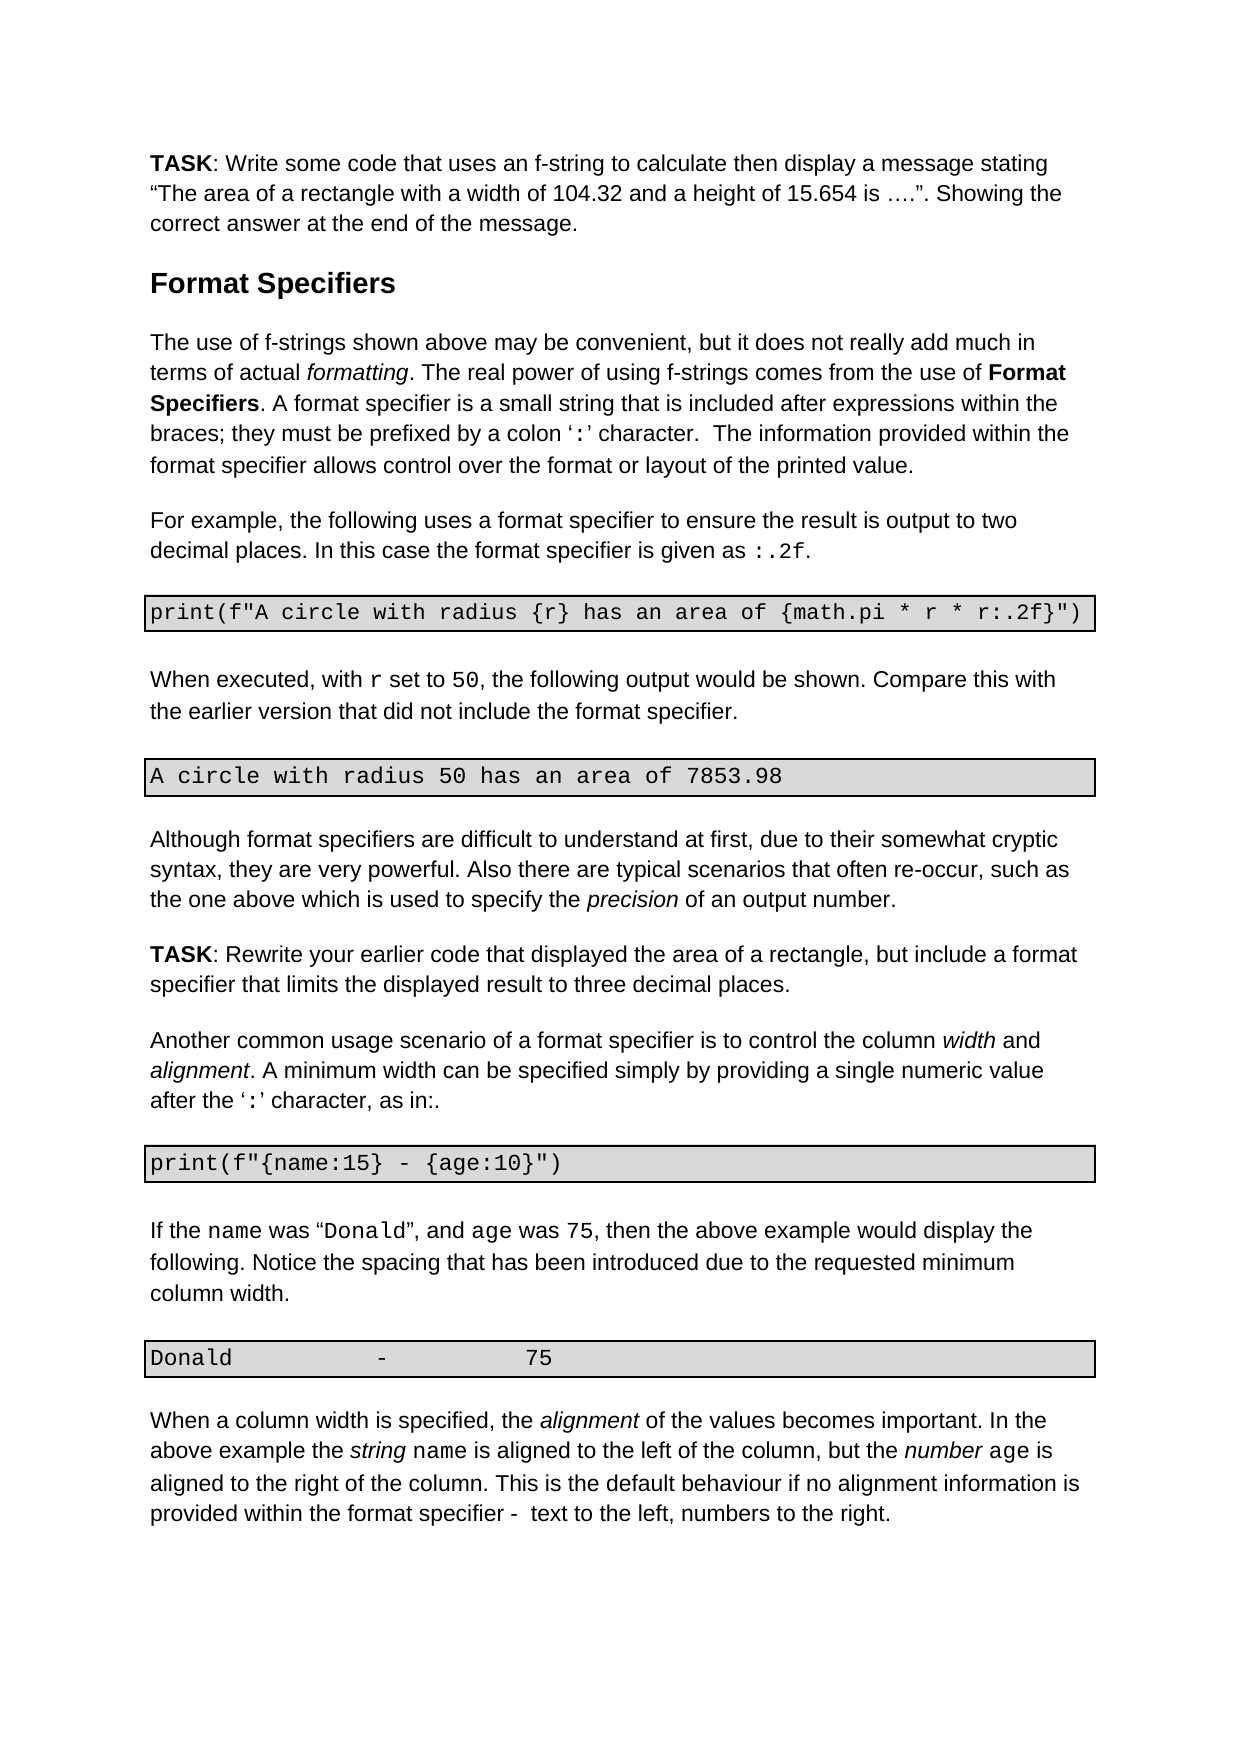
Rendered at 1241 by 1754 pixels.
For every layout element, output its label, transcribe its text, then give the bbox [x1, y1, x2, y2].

text TASK: Write some code that uses an f-string to calculate then display a message stating “The area of a rectangle with a width of 104.32 and a height of 15.654 is ….”. Showing the correct answer at the end of the message. [150, 150, 1090, 237]
text TASK: Rewrite your earlier code that displayed the area of a rectangle, but include a format specifier that limits the displayed result to three decimal places. [150, 941, 1090, 998]
text The use of f-strings shown above may be convenient, but it does not really add much in terms of actual formatting. The real power of using f-strings comes from the use of Format Specifiers. A format specifier is a small string that is included after expressions within the braces; they must be prefixed by a colon ‘:’ character. The information provided within the format specifier allows control over the format or layout of the printed value. [150, 329, 1090, 478]
text When executed, with r set to 50, the following output would be shown. Compare this with the earlier version that did not include the format specifier. [150, 666, 1090, 724]
text print(f"A circle with radius {r} has an area of {math.pi * r * r:.2f}") [146, 597, 1094, 630]
text When a column width is specified, the alignment of the values becomes important. In the above example the string name is aligned to the left of the column, but the number age is aligned to the right of the column. This is the default behaviour if no alignment information is provided within the format specifier - text to the left, numbers to the right. [150, 1407, 1090, 1526]
text A circle with radius 50 has an area of 7853.98 [146, 760, 1094, 795]
text print(f"{name:15} - {age:10}") [146, 1147, 1094, 1181]
text If the name was “Donald”, and age was 75, then the above example would display the following. Notice the spacing that has been introduced due to the requested minimum column width. [150, 1217, 1090, 1306]
text Format Specifiers [150, 266, 1090, 299]
text For example, the following uses a format specifier to ensure the result is output to two decimal places. In this case the format specifier is given as :.2f. [150, 507, 1090, 565]
text Although format specifiers are difficult to understand at first, due to their somewhat cryptic syntax, they are very powerful. Also there are typical scenarios that often re-occur, such as the one above which is used to specify the precision of an output number. [150, 826, 1090, 912]
text Donald - 75 [146, 1342, 1094, 1376]
text Another common usage scenario of a format specifier is to control the column width and alignment. A minimum width can be specified simply by providing a single numeric value after the ‘:’ character, as in:. [150, 1027, 1090, 1115]
